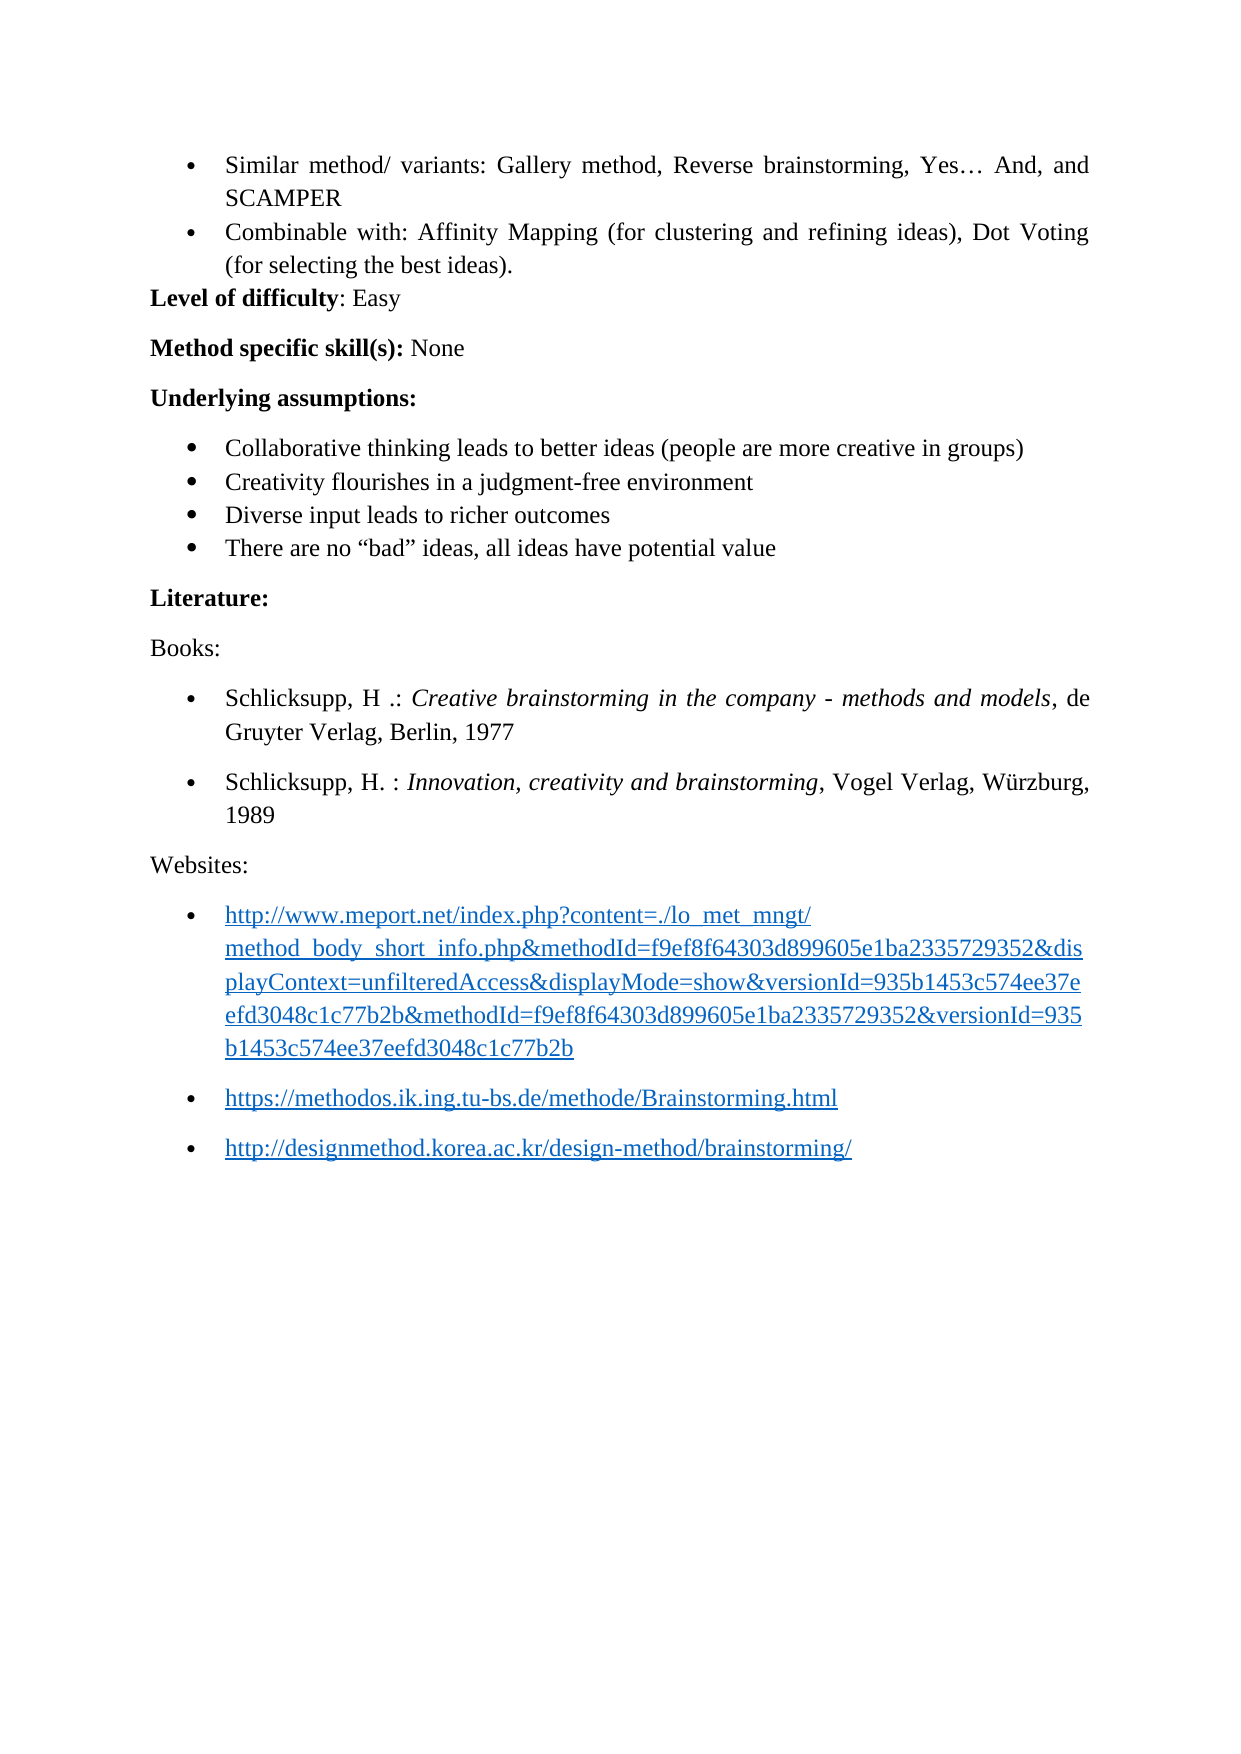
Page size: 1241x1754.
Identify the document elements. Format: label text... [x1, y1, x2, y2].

list Similar method/ variants: Gallery method, Reverse brainstorming, Yes… And, and SCAMPER [187, 150, 1090, 212]
text Literature: [150, 583, 1090, 612]
list http://designmethod.korea.ac.kr/design-method/brainstorming/ [187, 1133, 1090, 1162]
text Websites: [150, 850, 1090, 879]
list Schlicksupp, H .: Creative brainstorming in the company - methods and models, de Gruyter Verlag, Berlin, 1977 [187, 683, 1090, 745]
list Schlicksupp, H. : Innovation, creativity and brainstorming, Vogel Verlag, Würzburg, 1989 [187, 767, 1090, 829]
text Method specific skill(s): None [150, 333, 1090, 362]
list There are no “bad” ideas, all ideas have potential value [187, 533, 1090, 562]
text Books: [150, 633, 1090, 662]
list Creativity flourishes in a judgment-free environment [187, 467, 1090, 495]
list Collaborative thinking leads to better ideas (people are more creative in groups) [187, 433, 1090, 462]
list Combinable with: Affinity Mapping (for clustering and refining ideas), Dot Voting (for selecting the best ideas). [187, 217, 1090, 279]
text Underlying assumptions: [150, 383, 1090, 412]
list https://methodos.ik.ing.tu-bs.de/methode/Brainstorming.html [187, 1083, 1090, 1112]
list http://www.meport.net/index.php?content=./lo_met_mngt/method_body_short_info.php&methodId=f9ef8f64303d899605e1ba2335729352&displayContext=unfilteredAccess&displayMode=show&versionId=935b1453c574ee37eefd3048c1c77b2b&methodId=f9ef8f64303d899605e1ba2335729352&versionId=935b1453c574ee37eefd3048c1c77b2b [187, 900, 1090, 1062]
list Diverse input leads to richer outcomes [187, 500, 1090, 529]
text Level of difficulty: Easy [150, 283, 1090, 312]
